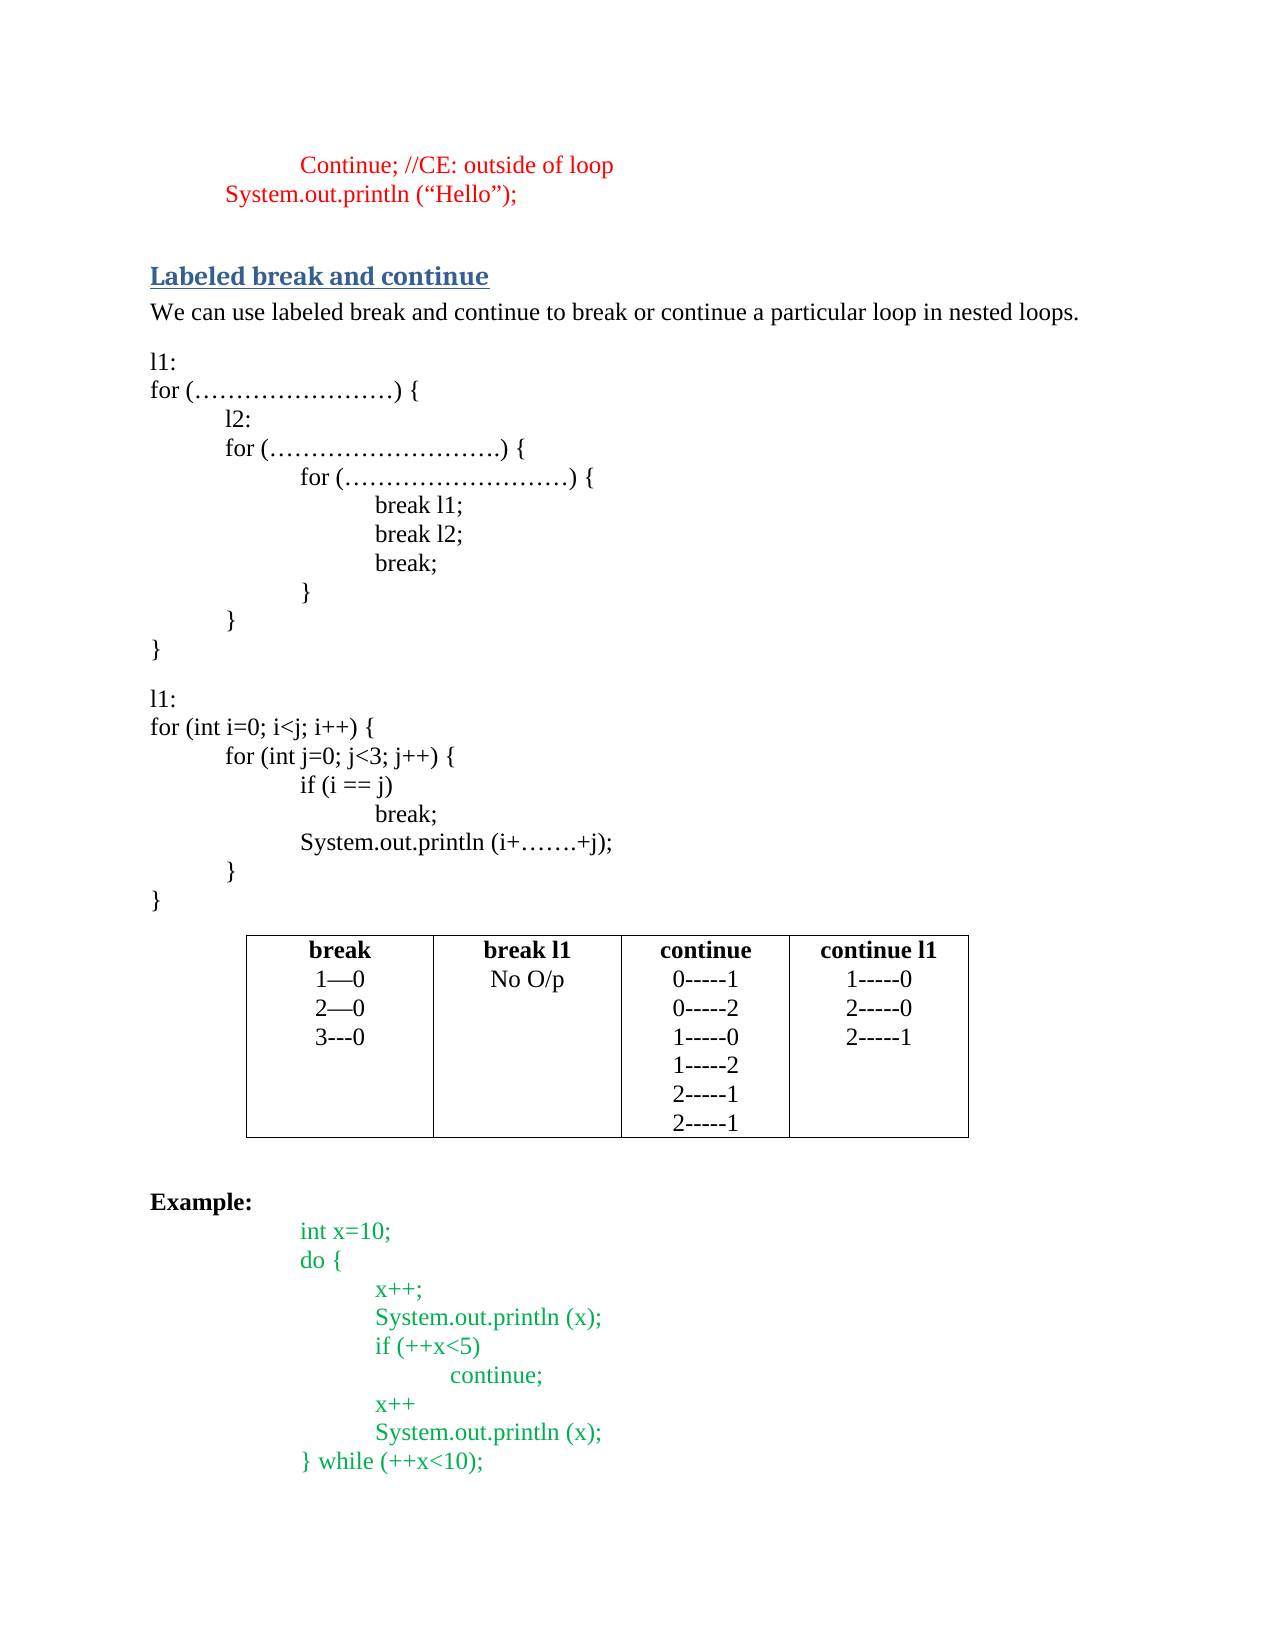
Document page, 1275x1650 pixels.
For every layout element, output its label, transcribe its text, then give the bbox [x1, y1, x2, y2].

text if (i == j) [225, 770, 1125, 799]
text if (++x<5) [300, 1331, 1125, 1360]
text } [150, 605, 1125, 634]
text for (……………………) { [150, 375, 1125, 404]
text l1: [150, 684, 1125, 712]
text int x=10; [225, 1216, 1125, 1245]
text l1: [150, 347, 1125, 375]
text for (……………………….) { [150, 433, 1125, 462]
text } while (++x<10); [225, 1446, 1125, 1475]
text System.out.println (i+…….+j); [225, 827, 1125, 856]
text System.out.println (x); [300, 1302, 1125, 1331]
text We can use labeled break and continue to break or continue a particular loop in nested loops. [150, 297, 1125, 326]
text break; [300, 548, 1125, 577]
text break l2; [300, 519, 1125, 548]
text x++; [300, 1274, 1125, 1302]
text Example: [150, 1187, 1125, 1216]
text } [150, 885, 1125, 914]
text for (int i=0; i<j; i++) { [150, 712, 1125, 741]
text for (………………………) { [225, 462, 1125, 490]
text } [150, 634, 1125, 663]
text do { [225, 1245, 1125, 1274]
table_header break 1—0 2—0 3---0 [247, 936, 433, 1137]
text Continue; //CE: outside of loop [150, 150, 1125, 179]
text } [225, 577, 1125, 605]
text for (int j=0; j<3; j++) { [150, 741, 1125, 770]
table_header break l1 No O/p [434, 936, 621, 1137]
subtitle Labeled break and continue [150, 261, 1125, 292]
text break l1; [300, 490, 1125, 519]
text continue; [375, 1360, 1125, 1389]
table_header continue 0-----1 0-----2 1-----0 1-----2 2-----1 2-----1 [622, 936, 789, 1137]
text l2: [150, 404, 1125, 433]
text System.out.println (“Hello”); [150, 179, 1125, 207]
text System.out.println (x); [300, 1417, 1125, 1446]
text break; [300, 799, 1125, 827]
table_header continue l1 1-----0 2-----0 2-----1 [790, 936, 968, 1137]
text x++ [300, 1389, 1125, 1417]
text } [225, 856, 1125, 885]
